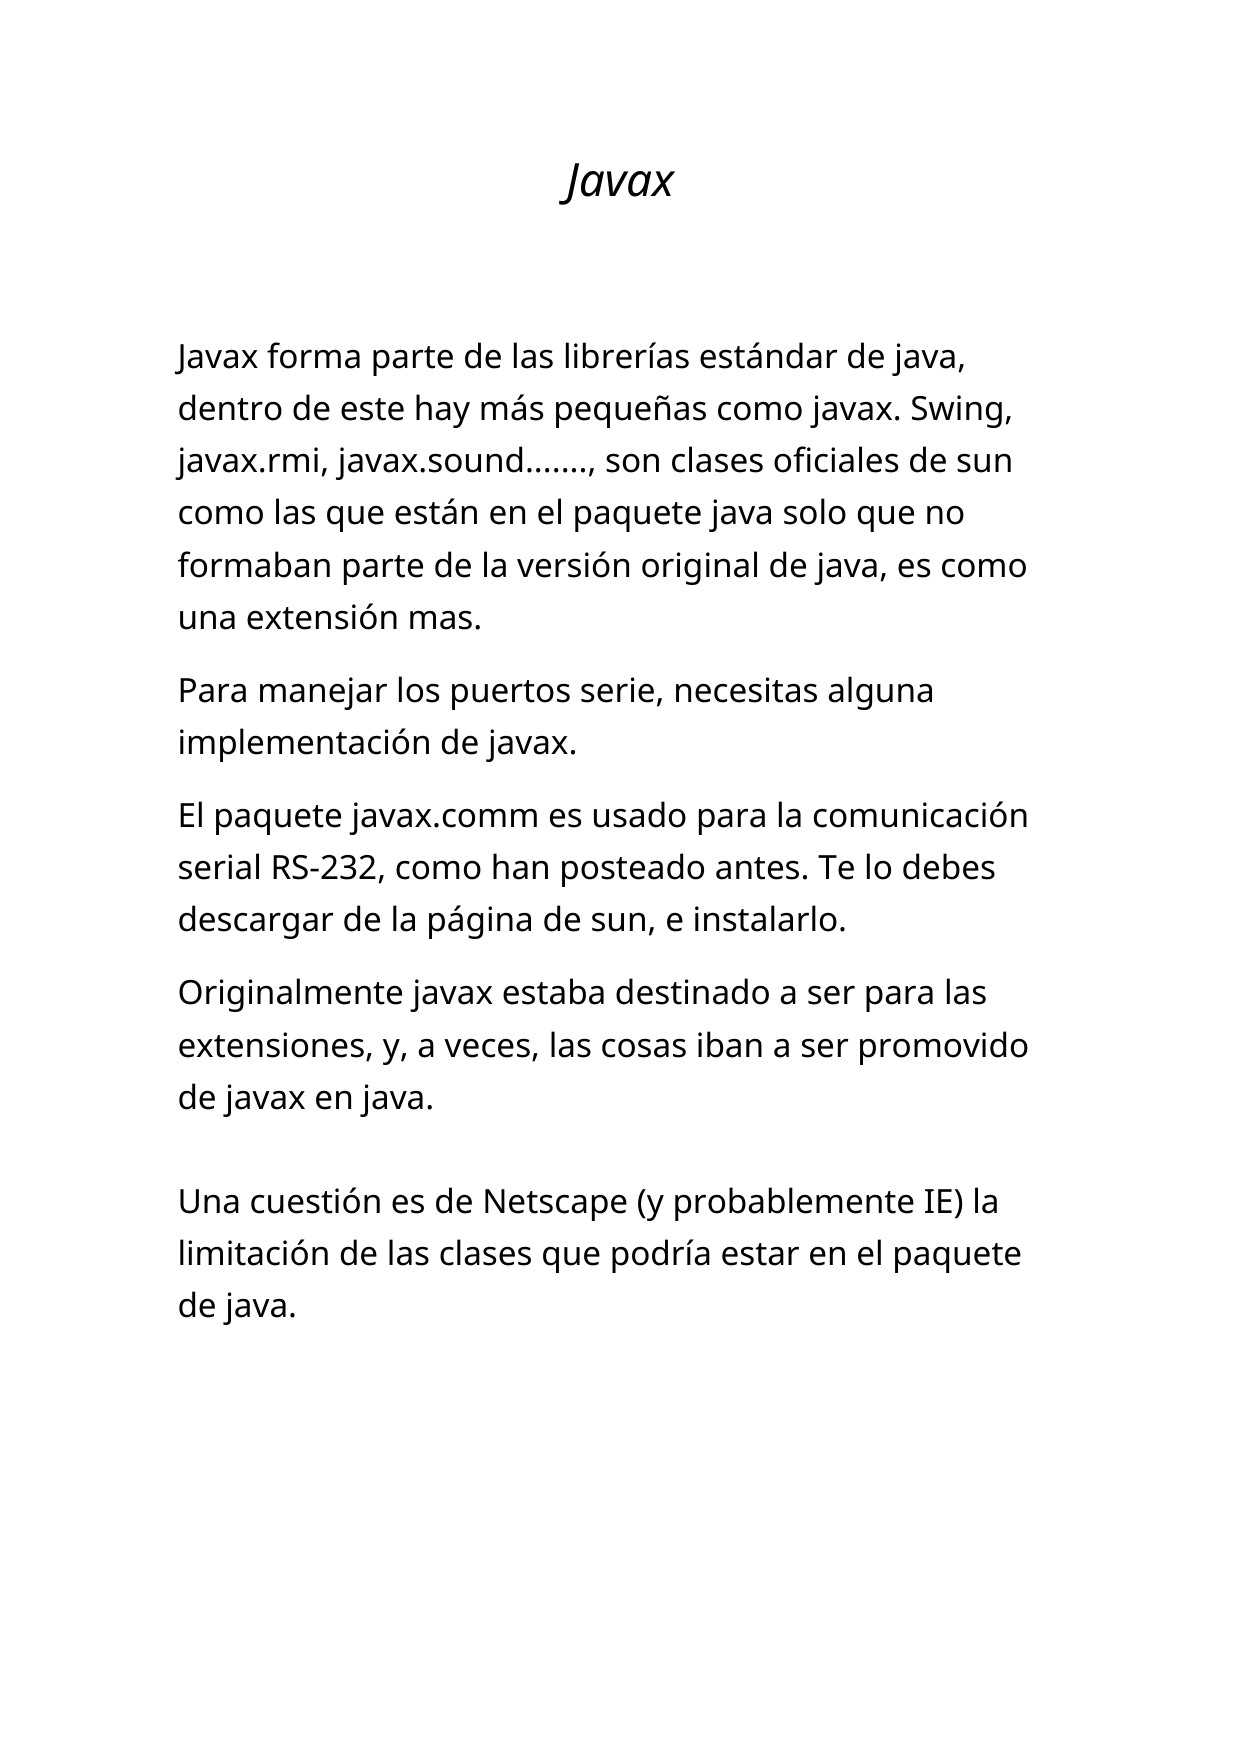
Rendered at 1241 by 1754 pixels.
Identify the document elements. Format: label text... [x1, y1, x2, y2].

text El paquete javax.comm es usado para la comunicación serial RS-232, como han posteado antes. Te lo debes descargar de la página de sun, e instalarlo. [177, 792, 1063, 942]
text Javax [177, 148, 1063, 210]
text Para manejar los puertos serie, necesitas alguna implementación de javax. [177, 667, 1063, 764]
text Javax forma parte de las librerías estándar de java, dentro de este hay más pequeñas como javax. Swing, javax.rmi, javax.sound......., son clases oficiales de sun como las que están en el paquete java solo que no formaban parte de la versión original de java, es como una extensión mas. [177, 333, 1063, 639]
text Originalmente javax estaba destinado a ser para las extensiones, y, a veces, las cosas iban a ser promovido de javax en java. Una cuestión es de Netscape (y probablemente IE) la limitación de las clases que podría estar en el paquete de java. [177, 969, 1063, 1328]
